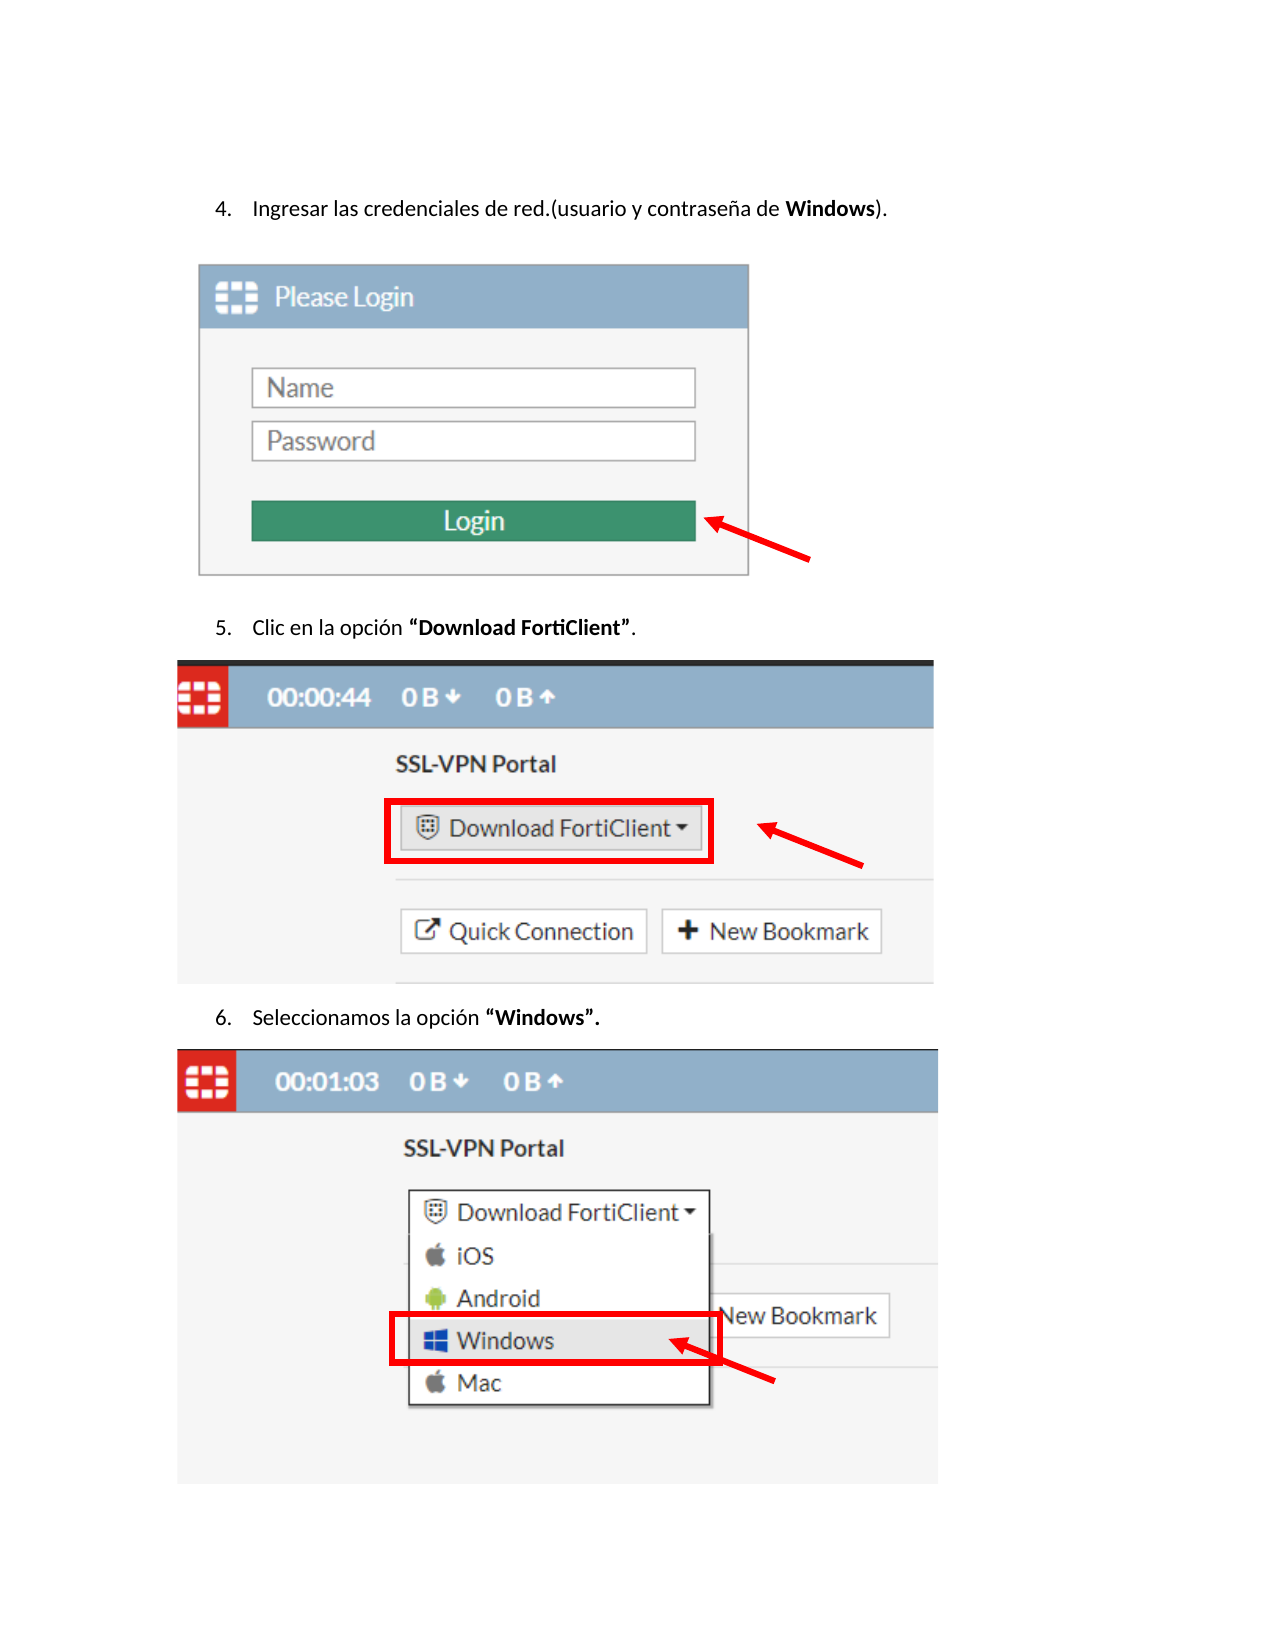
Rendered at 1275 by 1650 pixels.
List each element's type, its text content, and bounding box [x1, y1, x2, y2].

picture [177, 1049, 939, 1484]
list Seleccionamos la opción “Windows”. [215, 1003, 1098, 1031]
list Clic en la opción “Download FortiClient”. [215, 613, 1098, 641]
picture [177, 660, 934, 984]
picture [177, 241, 767, 595]
list Ingresar las credenciales de red.(usuario y contraseña de Windows). [215, 194, 1098, 222]
